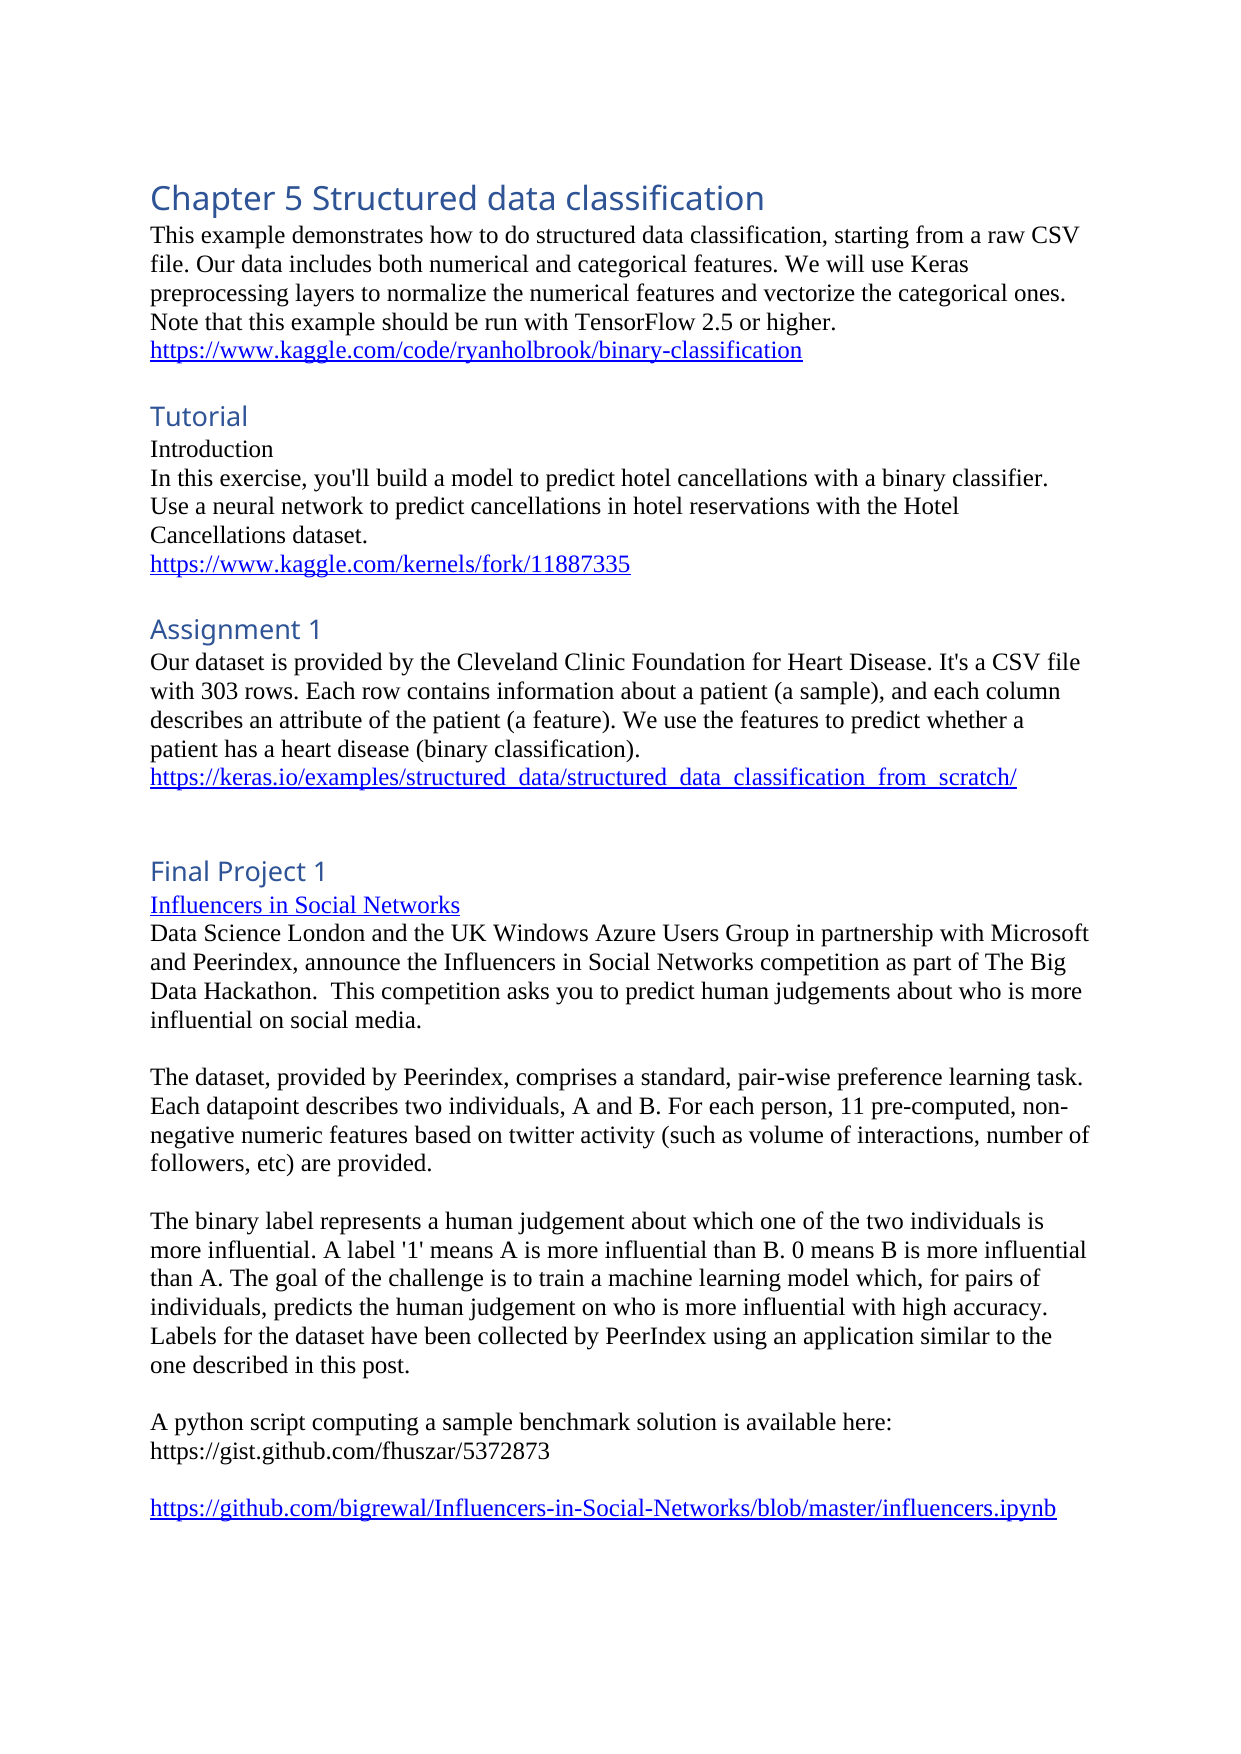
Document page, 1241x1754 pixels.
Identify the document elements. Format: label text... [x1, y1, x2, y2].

text Use a neural network to predict cancellations in hotel reservations with the Hotel Cancellations dataset. [150, 491, 1090, 549]
text https://www.kaggle.com/kernels/fork/11887335 [150, 549, 1090, 578]
subtitle Final Project 1 [150, 853, 1090, 890]
text https://keras.io/examples/structured_data/structured_data_classification_from_scratch/ [150, 762, 1090, 791]
text Our dataset is provided by the Cleveland Clinic Foundation for Heart Disease. It's a CSV file with 303 rows. Each row contains information about a patient (a sample), and each column describes an attribute of the patient (a feature). We use the features to predict whether a patient has a heart disease (binary classification). [150, 647, 1090, 762]
text Data Science London and the UK Windows Azure Users Group in partnership with Microsoft and Peerindex, announce the Influencers in Social Networks competition as part of The Big Data Hackathon. This competition asks you to predict human judgements about who is more influential on social media. [150, 918, 1090, 1033]
text This example demonstrates how to do structured data classification, starting from a raw CSV file. Our data includes both numerical and categorical features. We will use Keras preprocessing layers to normalize the numerical features and vectorize the categorical ones. Note that this example should be run with TensorFlow 2.5 or higher. [150, 220, 1090, 335]
text The dataset, provided by Peerindex, comprises a standard, pair-wise preference learning task. Each datapoint describes two individuals, A and B. For each person, 11 pre-computed, non-negative numeric features based on twitter activity (such as volume of interactions, number of followers, etc) are provided. [150, 1062, 1090, 1177]
text The binary label represents a human judgement about which one of the two individuals is more influential. A label '1' means A is more influential than B. 0 means B is more influential than A. The goal of the challenge is to train a machine learning model which, for pairs of individuals, predicts the human judgement on who is more influential with high accuracy. Labels for the dataset have been collected by PeerIndex using an application similar to the one described in this post. [150, 1206, 1090, 1378]
text A python script computing a sample benchmark solution is available here: https://gist.github.com/fhuszar/5372873 [150, 1407, 1090, 1465]
subtitle Chapter 5 Structured data classification [150, 175, 1090, 220]
text Influencers in Social Networks [150, 890, 1090, 918]
text https://github.com/bigrewal/Influencers-in-Social-Networks/blob/master/influencers.ipynb [150, 1493, 1090, 1522]
subtitle Tutorial [150, 397, 1090, 434]
text Introduction [150, 434, 1090, 463]
text In this exercise, you'll build a model to predict hotel cancellations with a binary classifier. [150, 463, 1090, 491]
text https://www.kaggle.com/code/ryanholbrook/binary-classification [150, 335, 1090, 364]
subtitle Assignment 1 [150, 611, 1090, 647]
